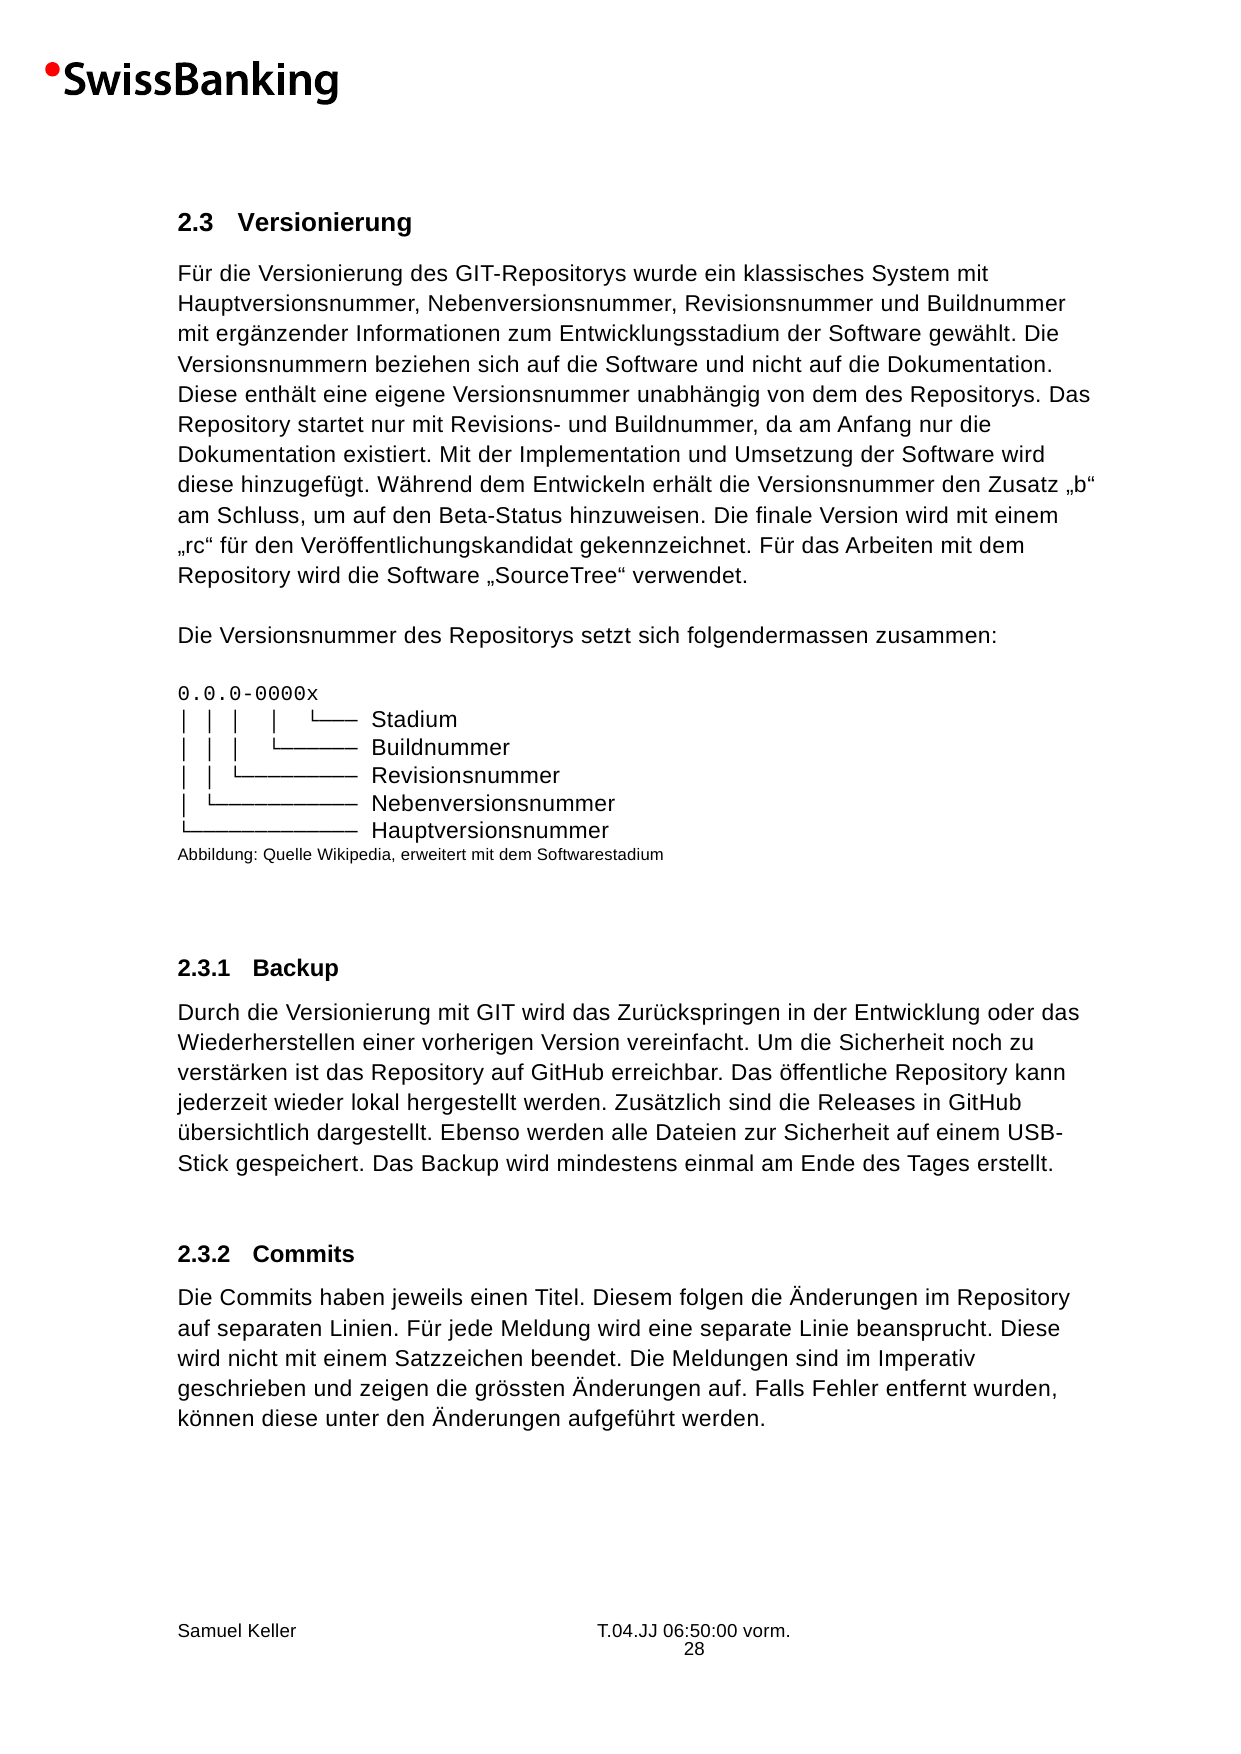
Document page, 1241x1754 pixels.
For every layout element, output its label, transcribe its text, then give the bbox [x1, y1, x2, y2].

text Durch die Versionierung mit GIT wird das Zurückspringen in der Entwicklung oder das Wiederherstellen einer vorherigen Version vereinfacht. Um die Sicherheit noch zu verstärken ist das Repository auf GitHub erreichbar. Das öffentliche Repository kann jederzeit wieder lokal hergestellt werden. Zusätzlich sind die Releases in GitHub übersichtlich dargestellt. Ebenso werden alle Dateien zur Sicherheit auf einem USB-Stick gespeichert. Das Backup wird mindestens einmal am Ende des Tages erstellt. [177, 998, 1098, 1176]
text │ │ │ └────── Buildnummer [177, 734, 1098, 762]
text │ │ │ │ └─── Stadium [177, 706, 1098, 734]
subtitle Backup [177, 954, 1098, 982]
text │ │ └───────── Revisionsnummer [177, 762, 1098, 789]
text Für die Versionierung des GIT-Repositorys wurde ein klassisches System mit Hauptversionsnummer, Nebenversionsnummer, Revisionsnummer und Buildnummer mit ergänzender Informationen zum Entwicklungsstadium der Software gewählt. Die Versionsnummern beziehen sich auf die Software und nicht auf die Dokumentation. Diese enthält eine eigene Versionsnummer unabhängig von dem des Repositorys. Das Repository startet nur mit Revisions- und Buildnummer, da am Anfang nur die Dokumentation existiert. Mit der Implementation und Umsetzung der Software wird diese hinzugefügt. Während dem Entwickeln erhält die Versionsnummer den Zusatz „b“ am Schluss, um auf den Beta-Status hinzuweisen. Die finale Version wird mit einem „rc“ für den Veröffentlichungskandidat gekennzeichnet. Für das Arbeiten mit dem Repository wird die Software „SourceTree“ verwendet. [177, 260, 1098, 588]
subtitle Versionierung [177, 207, 1098, 237]
text Abbildung: Quelle Wikipedia, erweitert mit dem Softwarestadium [177, 845, 1098, 864]
text Die Commits haben jeweils einen Titel. Diesem folgen die Änderungen im Repository auf separaten Linien. Für jede Meldung wird eine separate Linie beansprucht. Diese wird nicht mit einem Satzzeichen beendet. Die Meldungen sind im Imperativ geschrieben und zeigen die grössten Änderungen auf. Falls Fehler entfernt wurden, können diese unter den Änderungen aufgeführt werden. [177, 1284, 1098, 1432]
text │ └─────────── Nebenversionsnummer [177, 789, 1098, 817]
subtitle Commits [177, 1240, 1098, 1268]
text Die Versionsnummer des Repositorys setzt sich folgendermassen zusammen: [177, 622, 1098, 649]
text └───────────── Hauptversionsnummer [177, 817, 1098, 845]
text 0.0.0-0000x [177, 683, 1098, 706]
